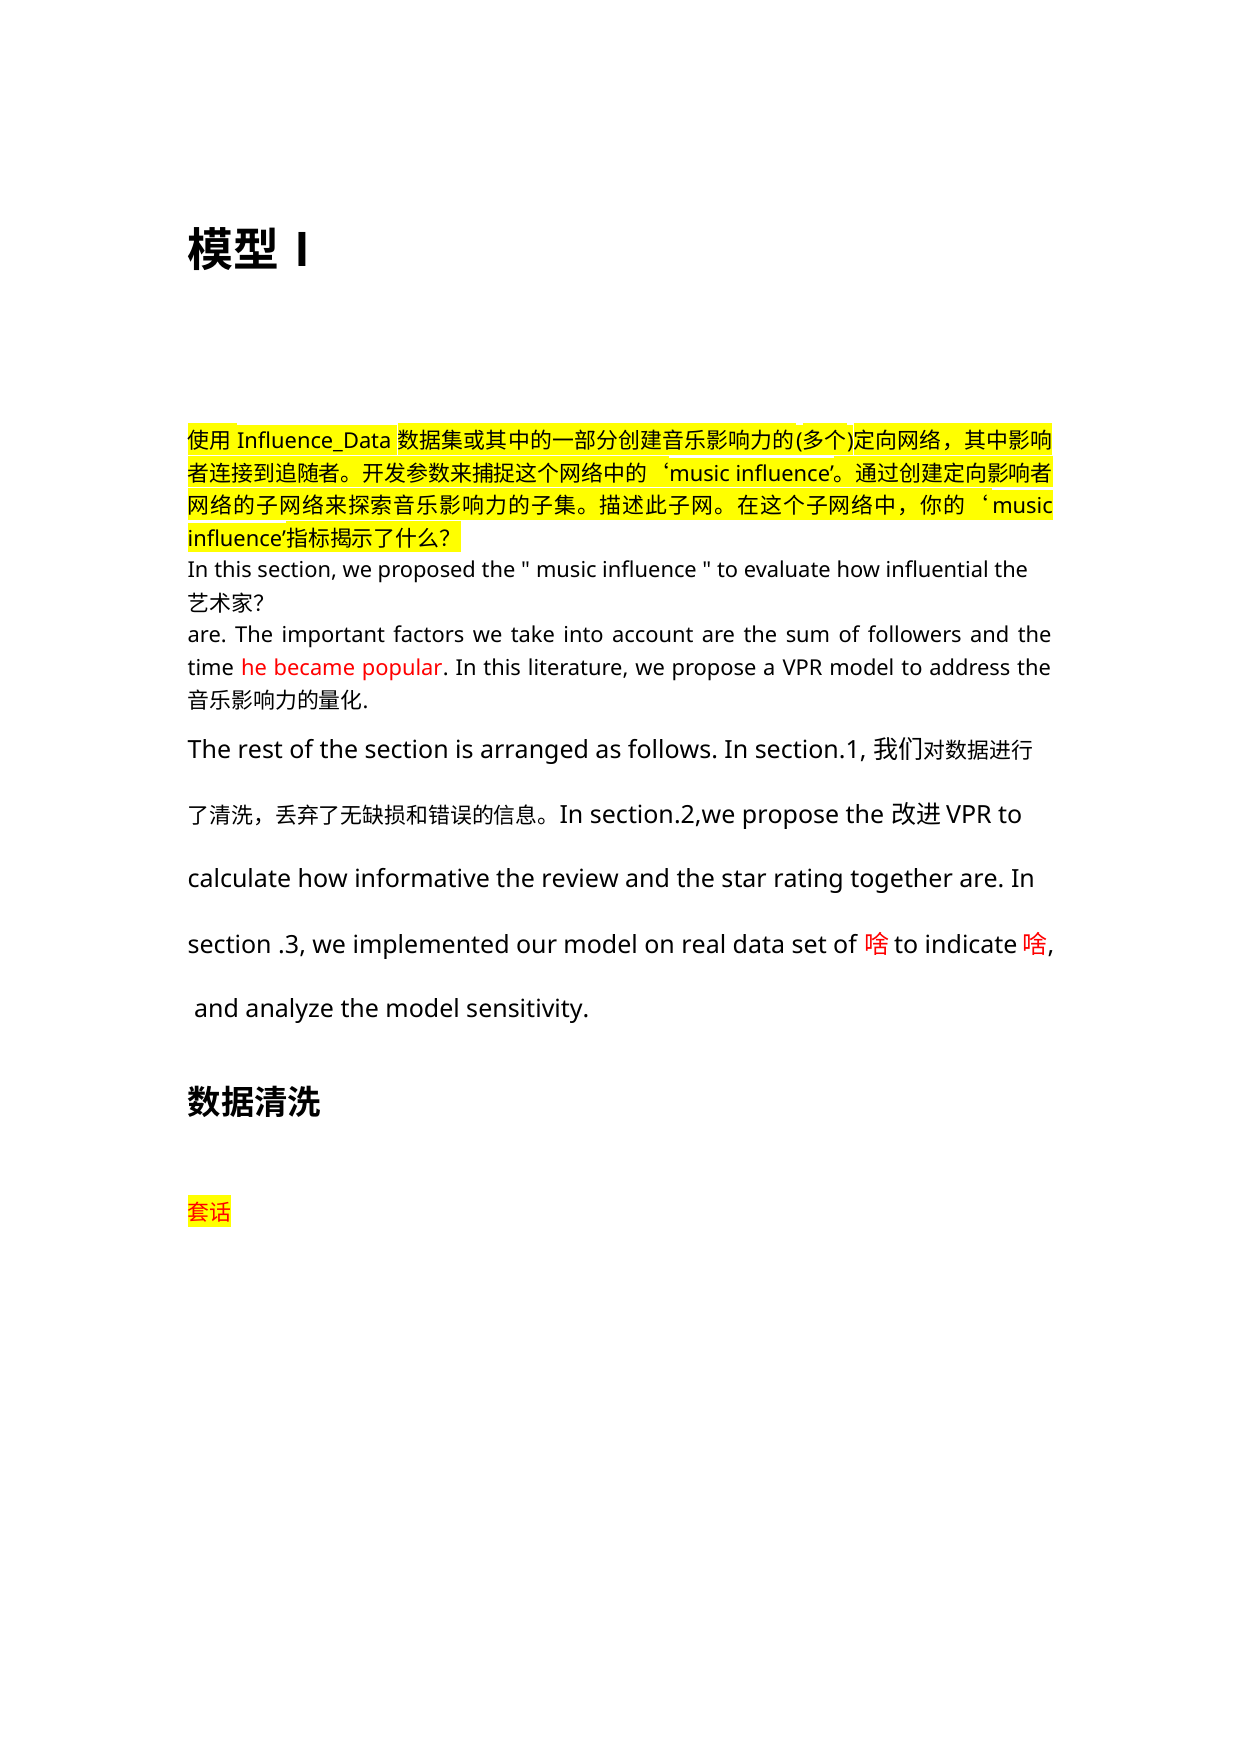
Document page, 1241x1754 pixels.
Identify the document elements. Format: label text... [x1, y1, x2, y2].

text 使用 Influence_Data 数据集或其中的一部分创建音乐影响力的(多个)定向网络，其中影响者连接到追随者。开发参数来捕捉这个网络中的‘music influence’。通过创建定向影响者网络的子网络来探索音乐影响力的子集。描述此子网。在这个子网络中，你的‘music influence’指标揭示了什么？ [187, 423, 1053, 553]
text 套话 [187, 1194, 1053, 1227]
text are. The important factors we take into account are the sum of followers and the time he became popular. In this literature, we propose a VPR model to address the 音乐影响力的量化. [187, 618, 1053, 715]
text The rest of the section is arranged as follows. In section.1, 我们对数据进行了清洗，丢弃了无缺损和错误的信息。In section.2,we propose the 改进VPR to calculate how informative the review and the star rating together are. In section .3, we implemented our model on real data set of 啥to indicate啥, and analyze the model sensitivity. [187, 715, 1053, 1040]
subtitle 数据清洗 [187, 1067, 1053, 1132]
subtitle 模型Ⅰ [187, 197, 1053, 295]
text In this section, we proposed the " music influence " to evaluate how influential the 艺术家？ [187, 553, 1053, 618]
